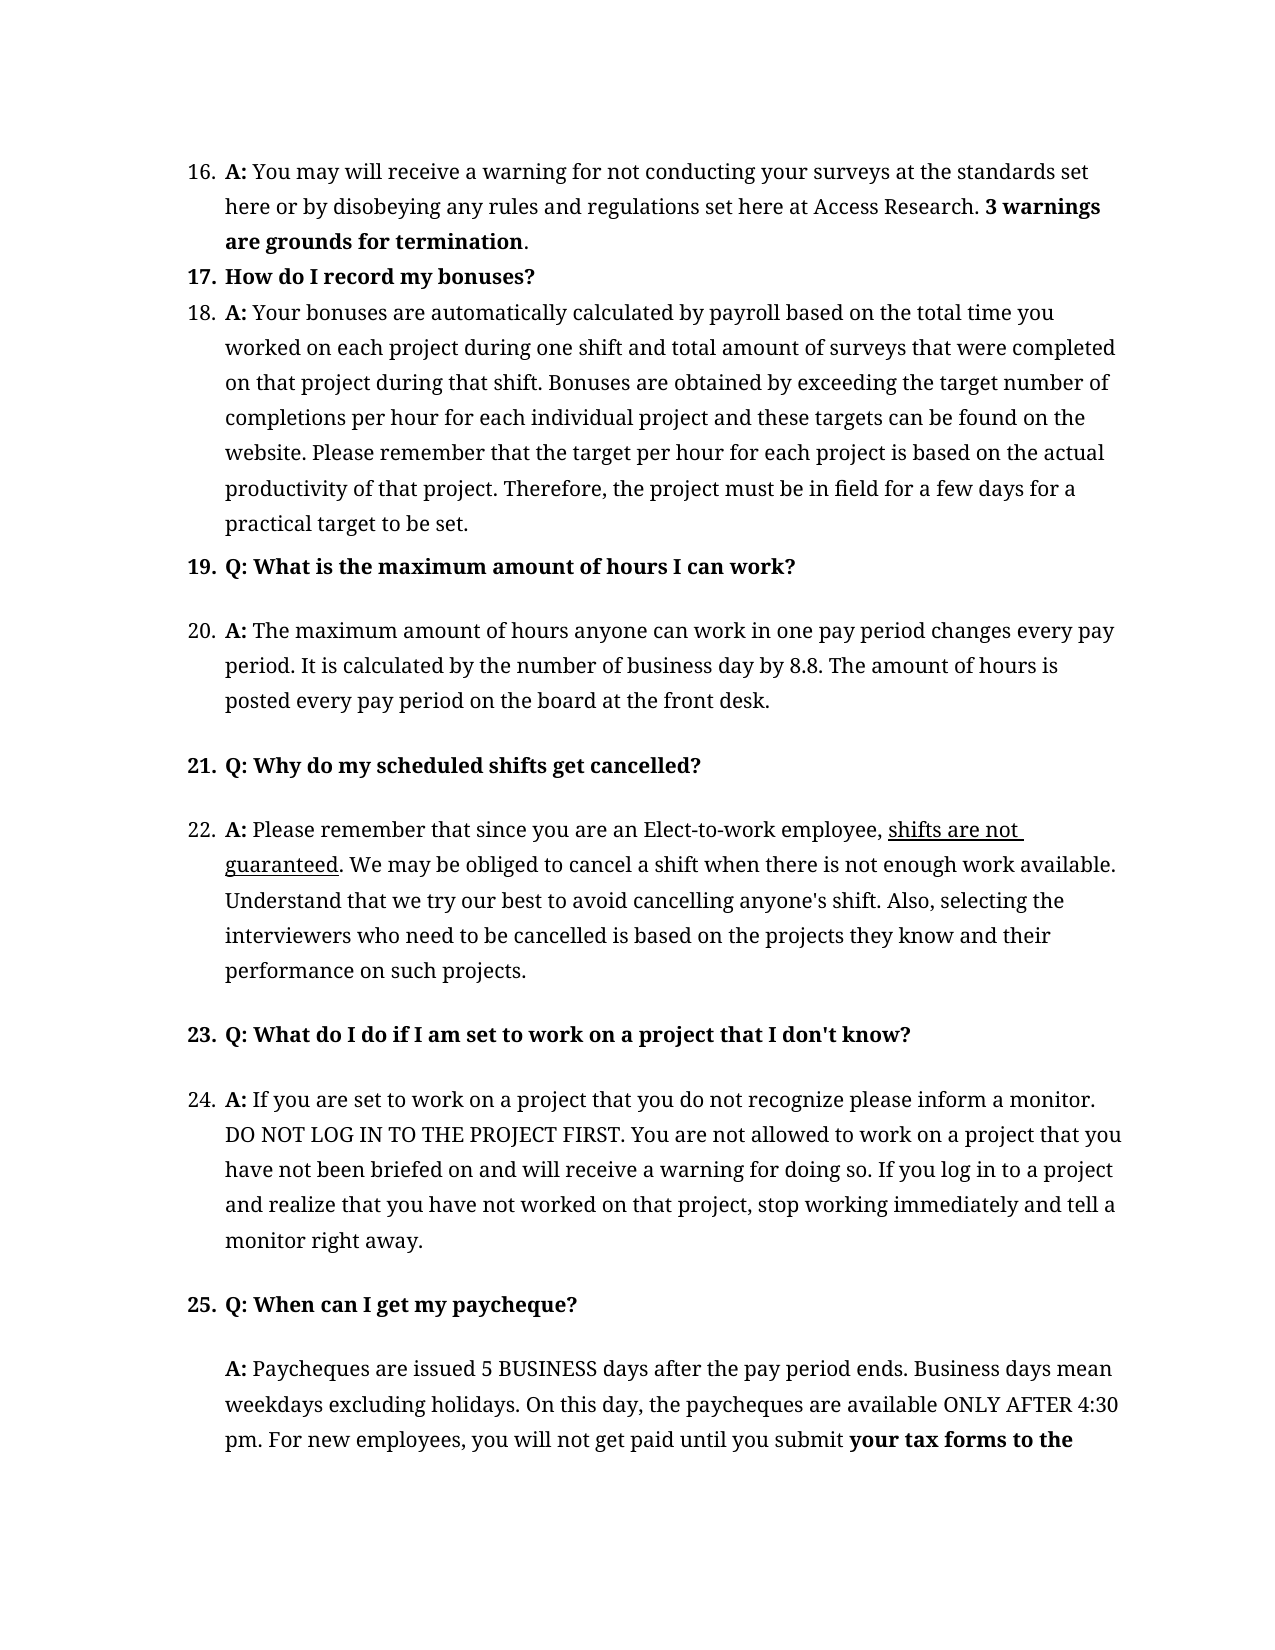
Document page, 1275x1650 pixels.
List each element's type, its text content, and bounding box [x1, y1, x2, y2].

list A: The maximum amount of hours anyone can work in one pay period changes every pay period. It is calculated by the number of business day by 8.8. The amount of hours is posted every pay period on the board at the front desk. [187, 609, 1125, 715]
list A: Please remember that since you are an Elect-to-work employee, shifts are not guaranteed. We may be obliged to cancel a shift when there is not enough work available. Understand that we try our best to avoid cancelling anyone's shift. Also, selecting the interviewers who need to be cancelled is based on the projects they know and their performance on such projects. [187, 809, 1125, 985]
list A: If you are set to work on a project that you do not recognize please inform a monitor. DO NOT LOG IN TO THE PROJECT FIRST. You are not allowed to work on a project that you have not been briefed on and will receive a warning for doing so. If you log in to a project and realize that you have not worked on that project, stop working immediately and tell a monitor right away. [187, 1078, 1125, 1254]
list A: You may will receive a warning for not conducting your surveys at the standards set here or by disobeying any rules and regulations set here at Access Research. 3 warnings are grounds for termination. [187, 150, 1125, 256]
list Q: What is the maximum amount of hours I can work? [187, 545, 1125, 580]
list Q: Why do my scheduled shifts get cancelled? [187, 744, 1125, 779]
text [225, 1348, 1125, 1453]
list A: Your bonuses are automatically calculated by payroll based on the total time you worked on each project during one shift and total amount of surveys that were completed on that project during that shift. Bonuses are obtained by exceeding the target number of completions per hour for each individual project and these targets can be found on the website. Please remember that the target per hour for each project is based on the actual productivity of that project. Therefore, the project must be in field for a few days for a practical target to be set. [187, 291, 1125, 537]
list Q: When can I get my paycheque? [187, 1283, 1125, 1319]
list Q: What do I do if I am set to work on a project that I don't know? [187, 1014, 1125, 1049]
list How do I record my bonuses? [187, 256, 1125, 291]
